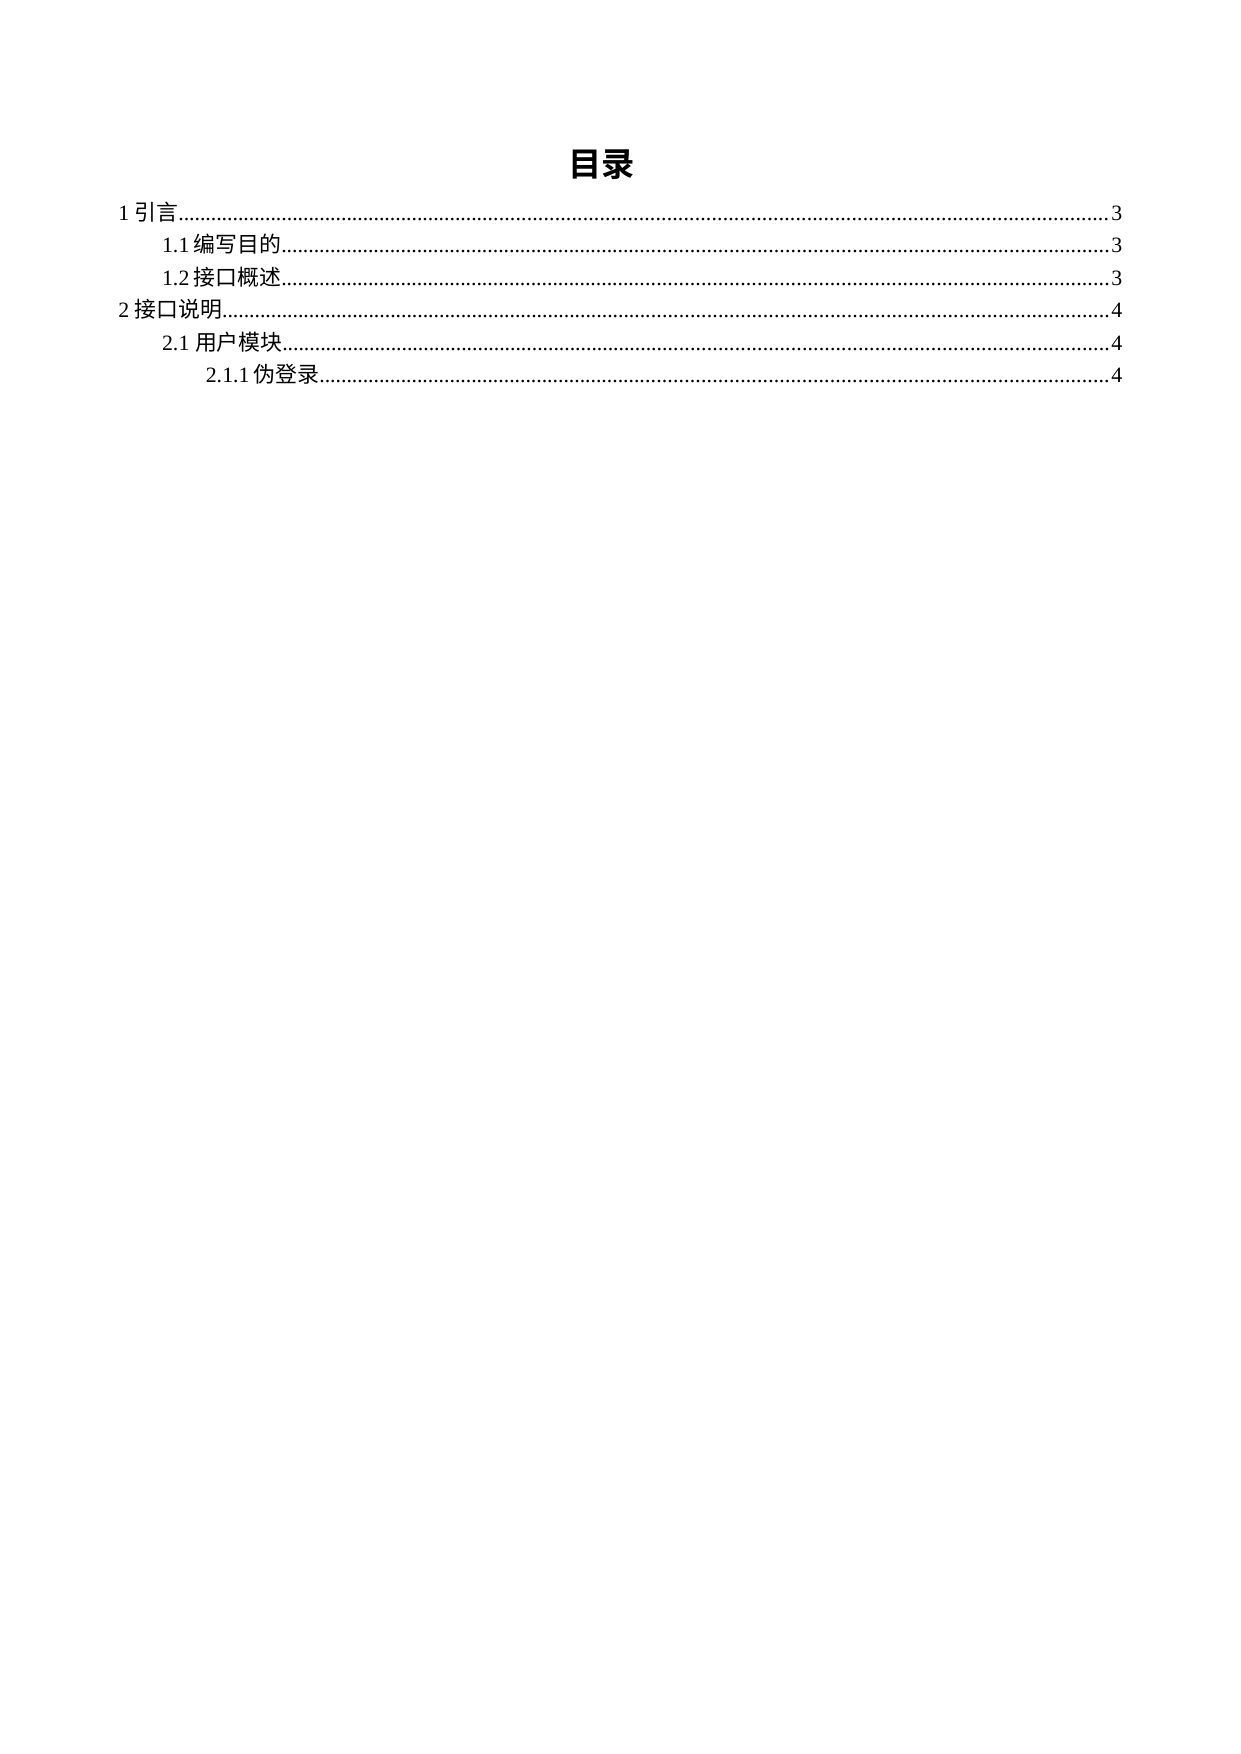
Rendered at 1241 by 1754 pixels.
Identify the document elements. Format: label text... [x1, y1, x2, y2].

text 1.1编写目的 3 [162, 227, 1122, 259]
text 2.1 用户模块 4 [162, 324, 1122, 357]
text 目录 [81, 129, 1122, 194]
text 2 接口说明 4 [118, 292, 1122, 324]
text 1.2接口概述 3 [162, 259, 1122, 292]
text 1 引言 3 [118, 194, 1122, 227]
text 2.1.1伪登录 4 [206, 357, 1122, 389]
